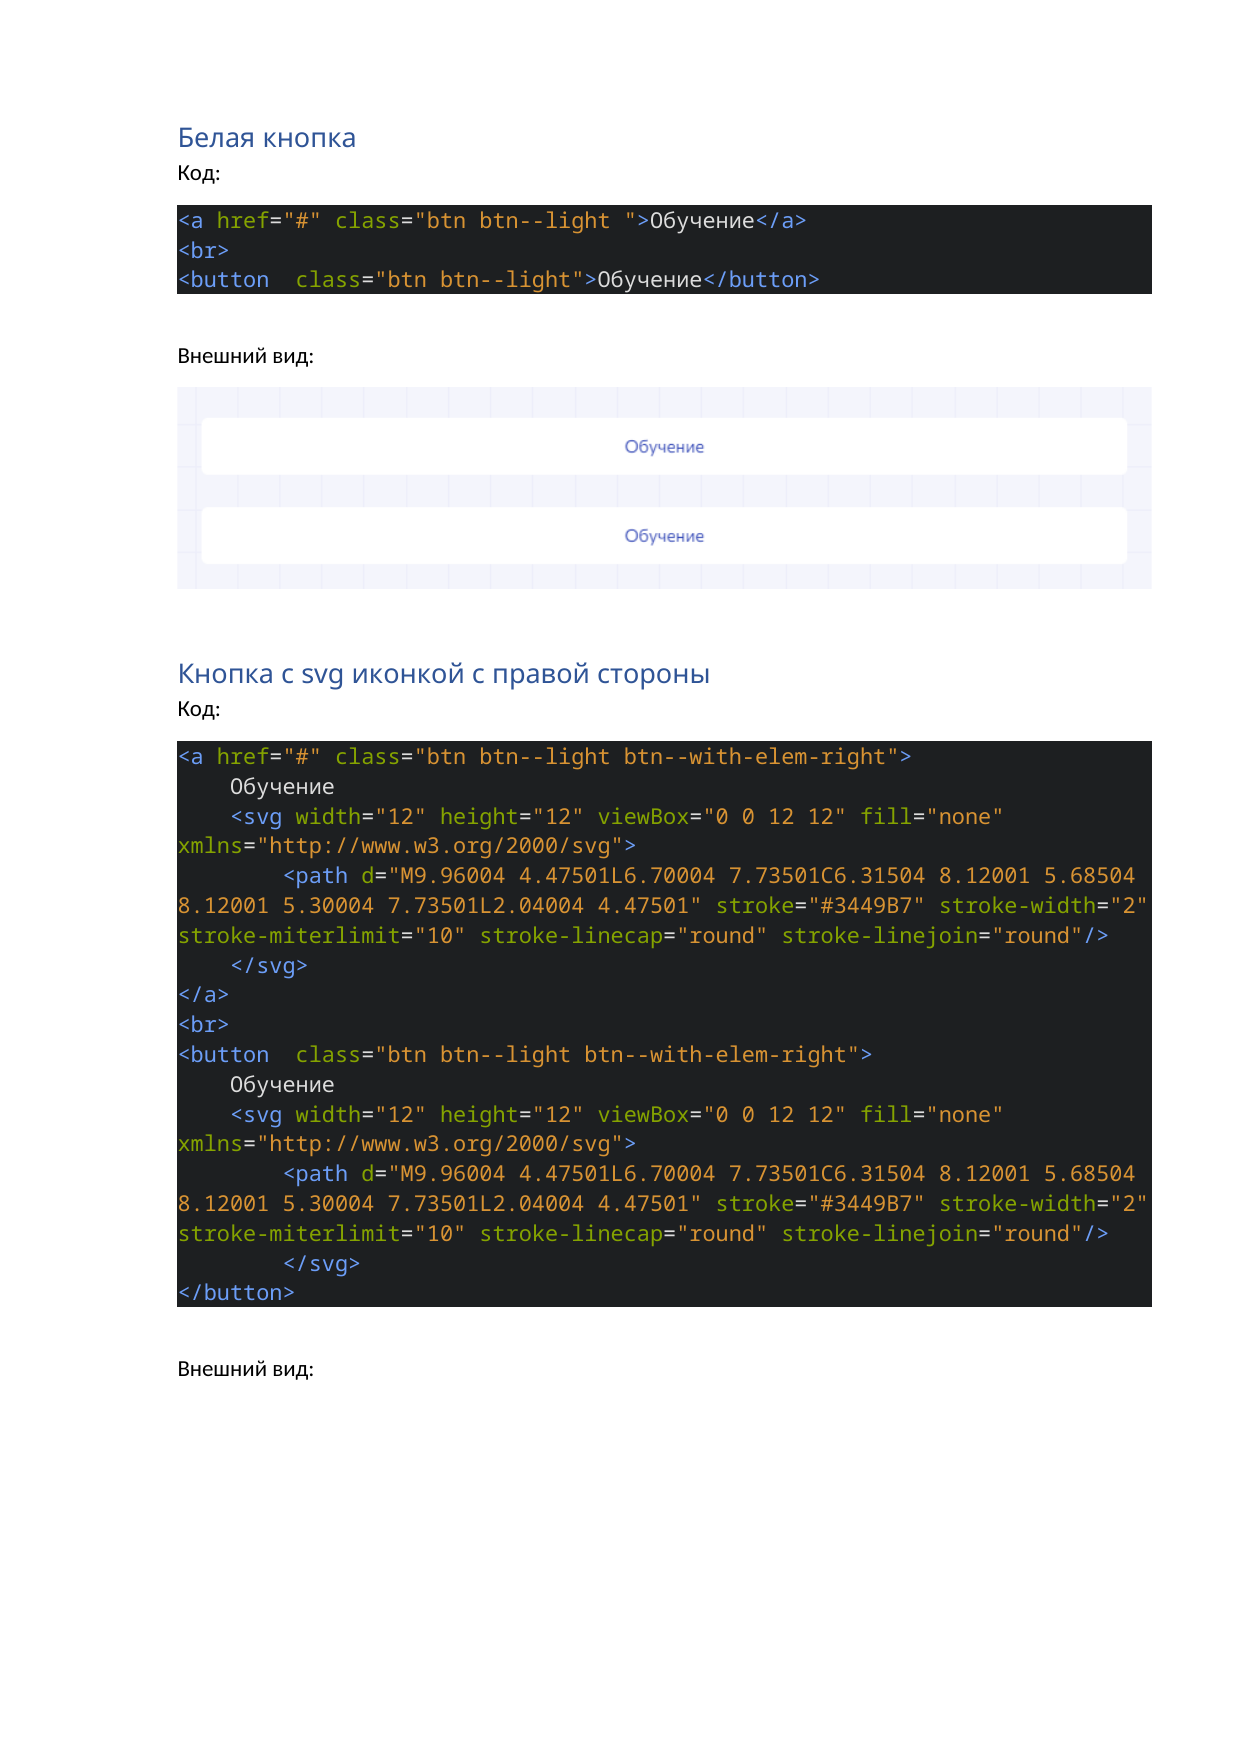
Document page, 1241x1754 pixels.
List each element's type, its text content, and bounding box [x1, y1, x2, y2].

text <svg width="12" height="12" viewBox="0 0 12 12" fill="none" xmlns="http://www.w3.org/2000/svg"> [177, 1099, 1152, 1158]
subtitle Кнопка с svg иконкой с правой стороны [177, 654, 1152, 691]
text </svg> [177, 1248, 1152, 1277]
text <button class="btn btn--light">Обучение</button> [177, 264, 1152, 294]
text <svg width="12" height="12" viewBox="0 0 12 12" fill="none" xmlns="http://www.w3.org/2000/svg"> [177, 801, 1152, 860]
text <path d="M9.96004 4.47501L6.70004 7.73501C6.31504 8.12001 5.68504 8.12001 5.30004 7.73501L2.04004 4.47501" stroke="#3449B7" stroke-width="2" stroke-miterlimit="10" stroke-linecap="round" stroke-linejoin="round"/> [177, 1158, 1152, 1248]
text <path d="M9.96004 4.47501L6.70004 7.73501C6.31504 8.12001 5.68504 8.12001 5.30004 7.73501L2.04004 4.47501" stroke="#3449B7" stroke-width="2" stroke-miterlimit="10" stroke-linecap="round" stroke-linejoin="round"/> [177, 860, 1152, 950]
text </a> [177, 979, 1152, 1009]
text </svg> [177, 950, 1152, 979]
text Код: [177, 158, 1152, 186]
text Обучение [177, 771, 1152, 801]
picture [177, 387, 1152, 589]
text <br> [177, 1009, 1152, 1039]
text <br> [177, 234, 1152, 264]
text Обучение [177, 1069, 1152, 1099]
text Внешний вид: [177, 341, 1152, 369]
text <a href="#" class="btn btn--light ">Обучение</a> [177, 205, 1152, 234]
text </button> [177, 1277, 1152, 1307]
text <button class="btn btn--light btn--with-elem-right"> [177, 1039, 1152, 1069]
text <a href="#" class="btn btn--light btn--with-elem-right"> [177, 741, 1152, 771]
text Внешний вид: [177, 1354, 1152, 1382]
subtitle Белая кнопка [177, 118, 1152, 155]
text Код: [177, 694, 1152, 722]
